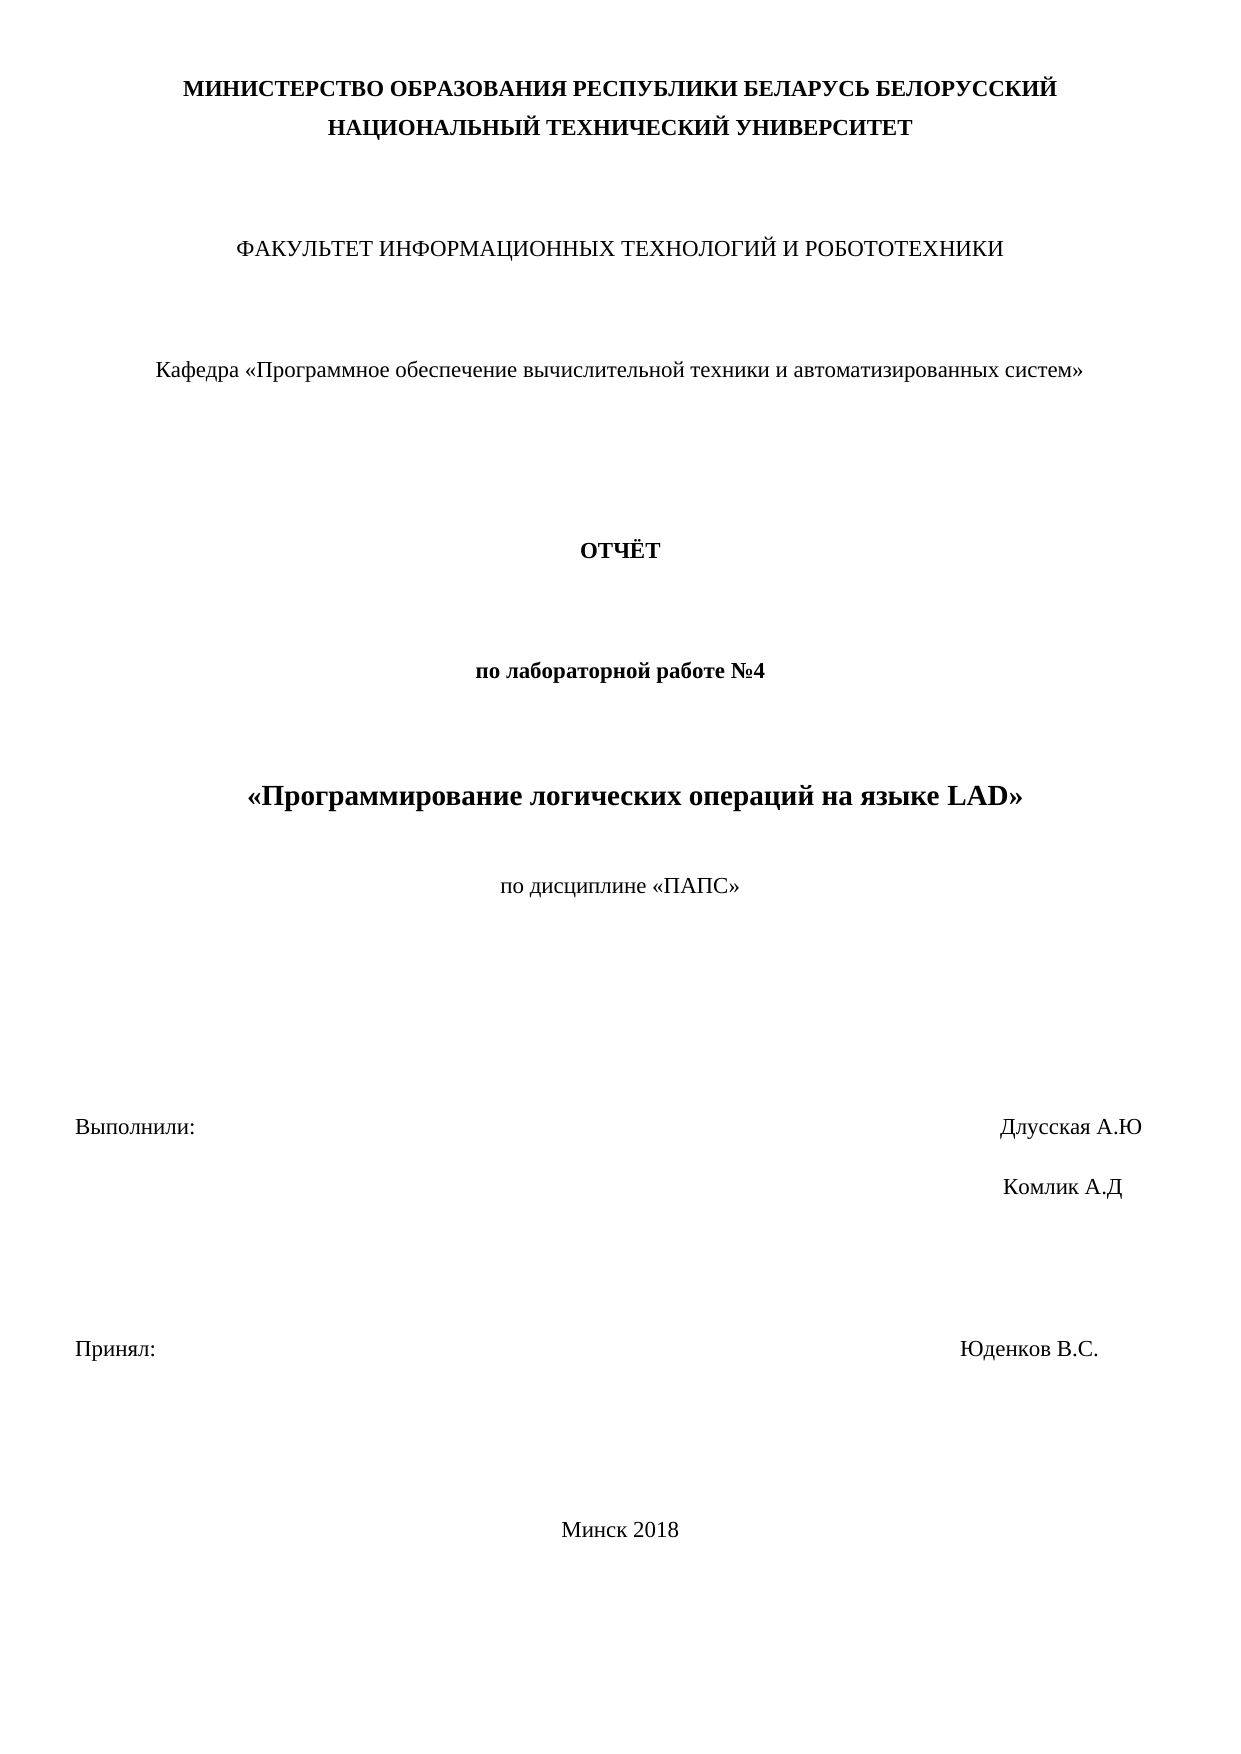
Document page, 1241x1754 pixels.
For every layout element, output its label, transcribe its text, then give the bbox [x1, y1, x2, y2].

text МИНИСТЕРСТВО ОБРАЗОВАНИЯ РЕСПУБЛИКИ БЕЛАРУСЬ БЕЛОРУССКИЙ НАЦИОНАЛЬНЫЙ ТЕХНИЧЕСКИЙ УНИВЕРСИТЕТ [75, 75, 1165, 141]
text по лабораторной работе №4 [75, 657, 1165, 684]
text Минск 2018 [75, 1516, 1165, 1542]
text Принял: Юденков В.С. [75, 1335, 1165, 1361]
text по дисциплине «ПАПС» [75, 872, 1165, 898]
subtitle «Программирование логических операций на языке LAD» [75, 778, 1165, 811]
text ОТЧЁТ [75, 537, 1165, 563]
text Комлик А.Д [886, 1173, 1165, 1200]
text Выполнили: Длусская А.Ю [75, 1113, 1165, 1139]
text ФАКУЛЬТЕТ ИНФОРМАЦИОННЫХ ТЕХНОЛОГИЙ И РОБОТОТЕХНИКИ [75, 235, 1165, 261]
text Кафедра «Программное обеспечение вычислительной техники и автоматизированных систем» [75, 356, 1165, 382]
